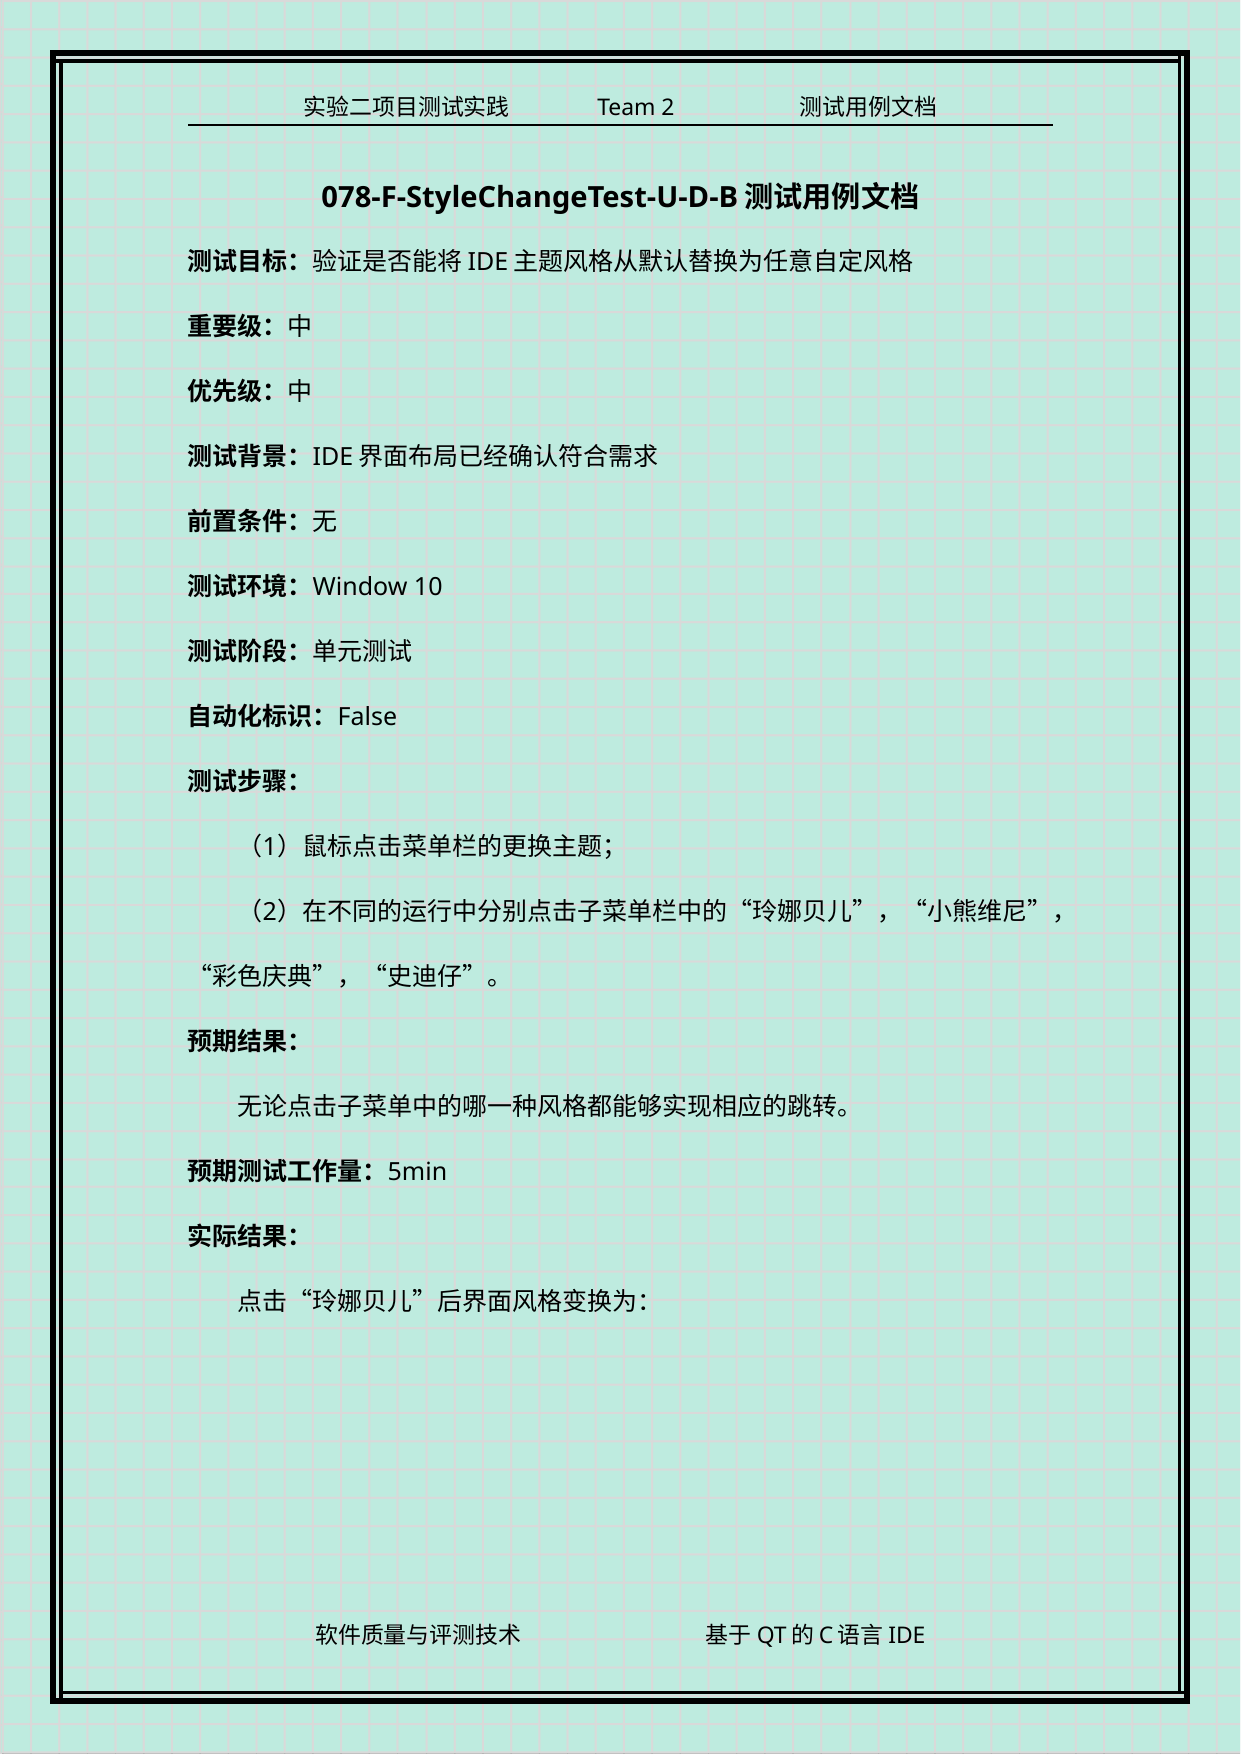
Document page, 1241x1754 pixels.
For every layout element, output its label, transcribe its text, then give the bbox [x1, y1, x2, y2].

text 测试环境：Window 10 [187, 552, 1053, 617]
text （2）在不同的运行中分别点击子菜单栏中的“玲娜贝儿”，“小熊维尼”，“彩色庆典”，“史迪仔”。 [187, 877, 1053, 1007]
text 测试背景：IDE界面布局已经确认符合需求 [187, 422, 1053, 487]
text 无论点击子菜单中的哪一种风格都能够实现相应的跳转。 [187, 1072, 1053, 1137]
text 实际结果： [187, 1202, 1053, 1267]
text （1）鼠标点击菜单栏的更换主题； [187, 812, 1053, 877]
text 078-F-StyleChangeTest-U-D-B测试用例文档 [187, 162, 1053, 227]
text 预期测试工作量：5min [187, 1137, 1053, 1202]
text 自动化标识：False [187, 682, 1053, 747]
text 测试目标：验证是否能将IDE主题风格从默认替换为任意自定风格 [187, 227, 1053, 292]
text 前置条件：无 [187, 487, 1053, 552]
text 预期结果： [187, 1007, 1053, 1072]
text 优先级：中 [187, 357, 1053, 422]
text 点击“玲娜贝儿”后界面风格变换为： [187, 1267, 1053, 1332]
text 测试阶段：单元测试 [187, 617, 1053, 682]
text 重要级：中 [187, 292, 1053, 357]
text 测试步骤： [187, 747, 1053, 812]
picture [0, 0, 1241, 1754]
